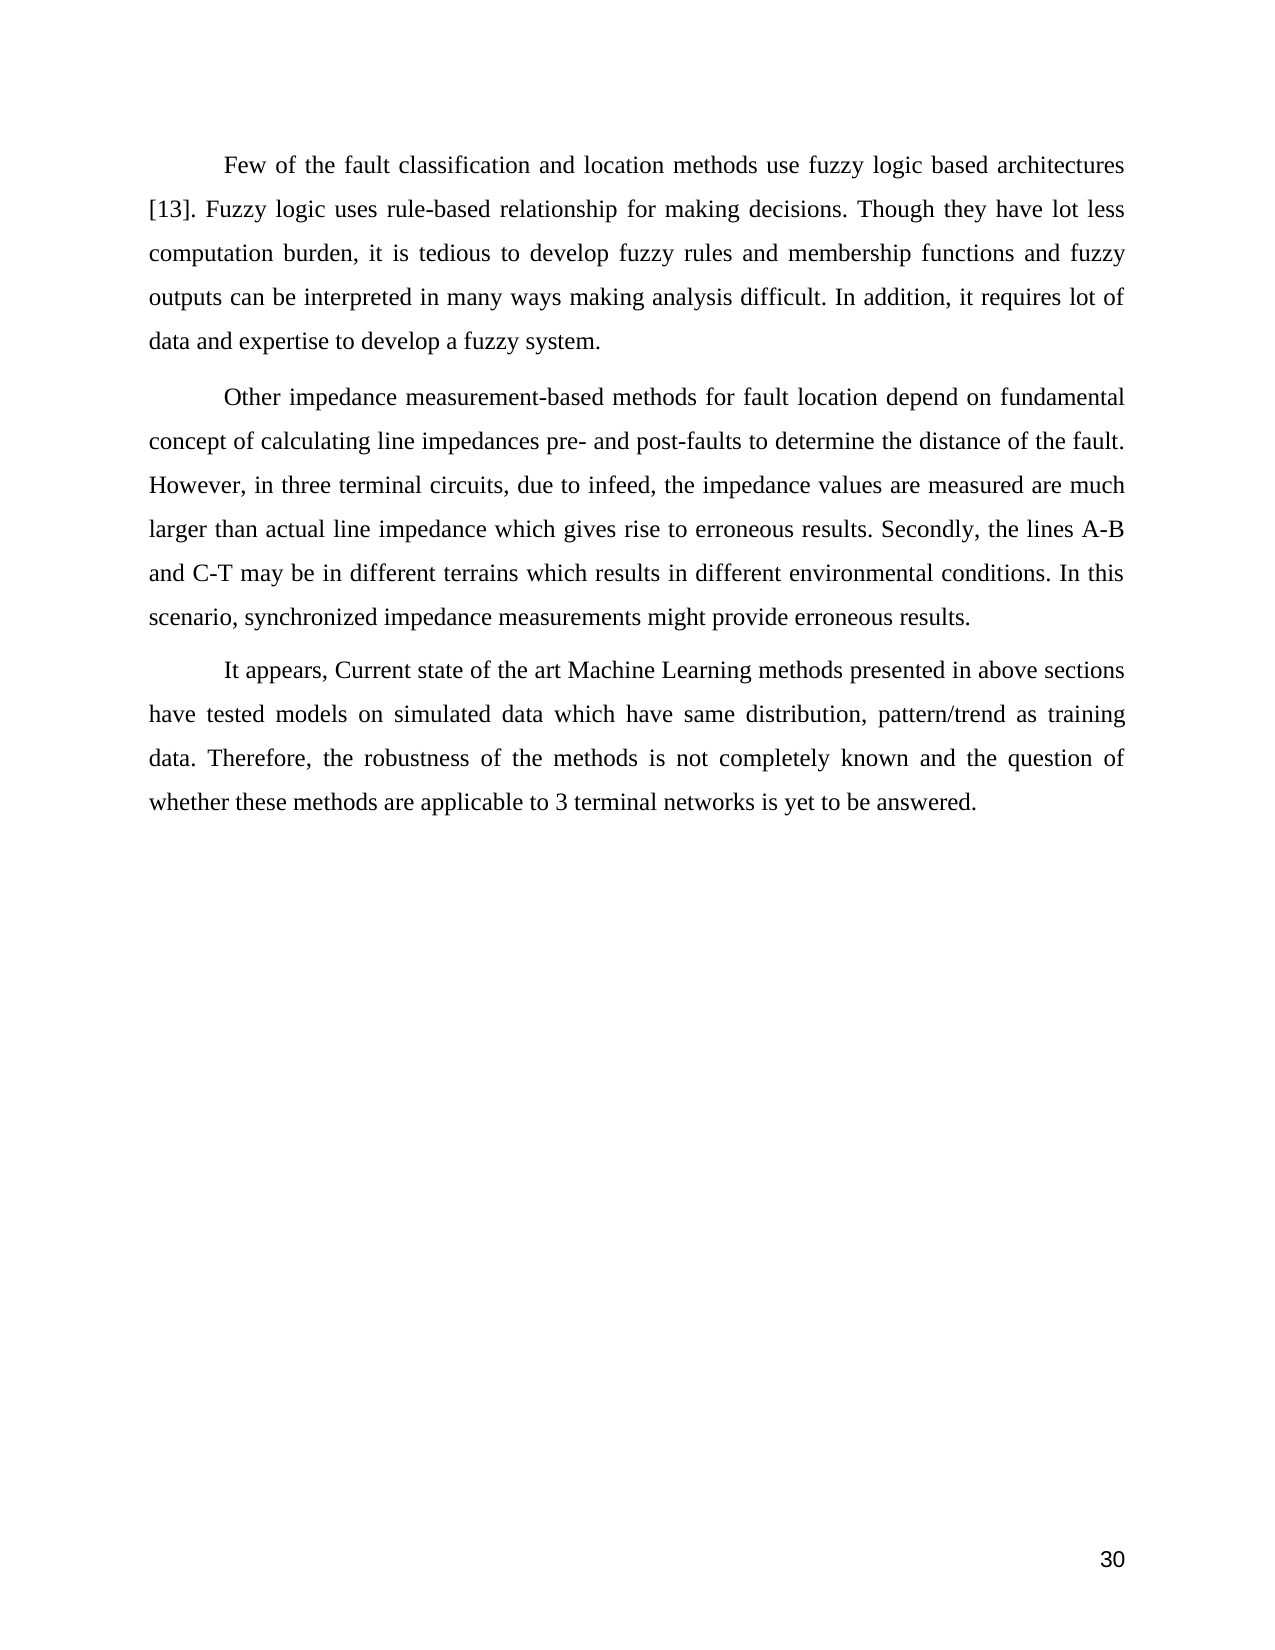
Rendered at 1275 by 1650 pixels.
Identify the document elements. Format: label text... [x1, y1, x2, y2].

text Few of the fault classification and location methods use fuzzy logic based architectures [13]. Fuzzy logic uses rule-based relationship for making decisions. Though they have lot less computation burden, it is tedious to develop fuzzy rules and membership functions and fuzzy outputs can be interpreted in many ways making analysis difficult. In addition, it requires lot of data and expertise to develop a fuzzy system. [148, 150, 1126, 354]
text Other impedance measurement-based methods for fault location depend on fundamental concept of calculating line impedances pre- and post-faults to determine the distance of the fault. However, in three terminal circuits, due to infeed, the impedance values are measured are much larger than actual line impedance which gives rise to erroneous results. Secondly, the lines A-B and C-T may be in different terrains which results in different environmental conditions. In this scenario, synchronized impedance measurements might provide erroneous results. [148, 382, 1126, 630]
text It appears, Current state of the art Machine Learning methods presented in above sections have tested models on simulated data which have same distribution, pattern/trend as training data. Therefore, the robustness of the methods is not completely known and the question of whether these methods are applicable to 3 terminal networks is yet to be answered. [148, 655, 1126, 816]
